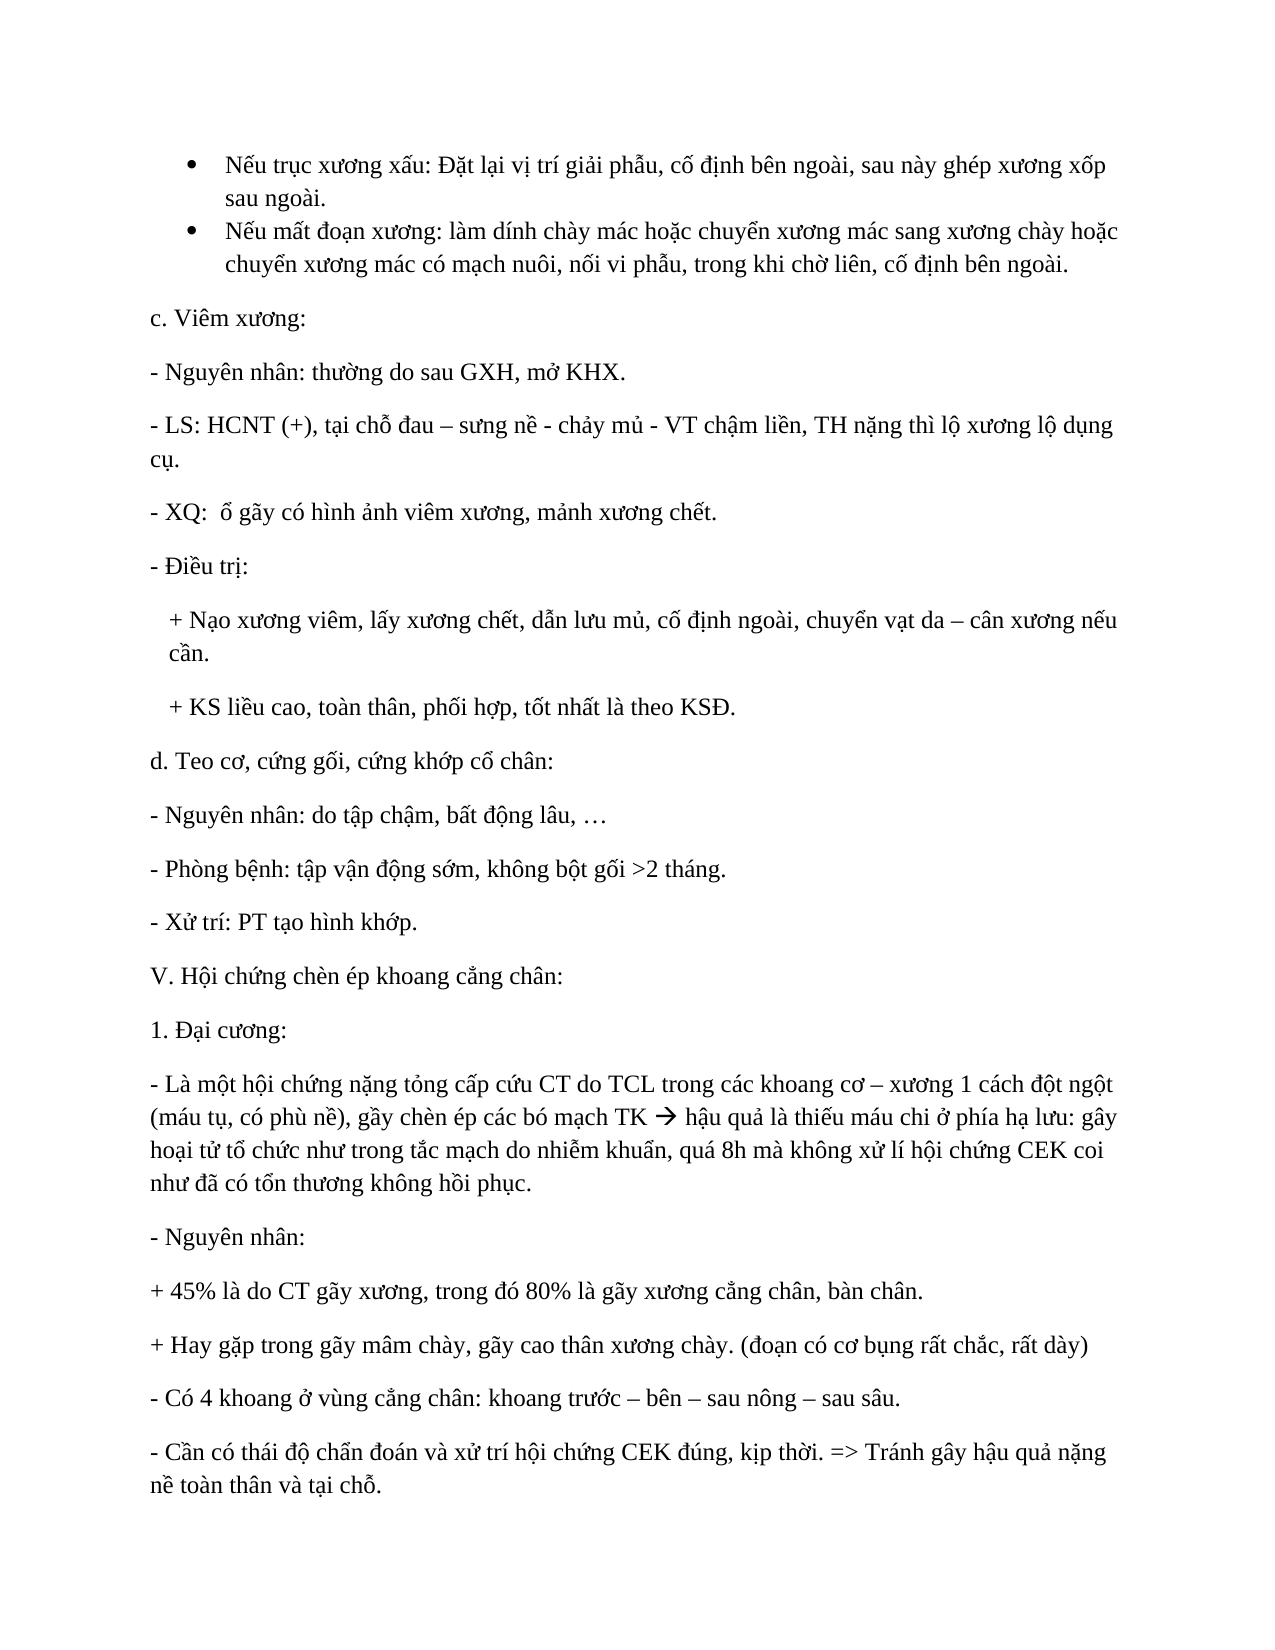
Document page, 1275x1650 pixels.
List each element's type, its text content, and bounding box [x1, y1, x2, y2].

text - Cần có thái độ chẩn đoán và xử trí hội chứng CEK đúng, kịp thời. => Tránh gây hậu quả nặng nề toàn thân và tại chỗ. [150, 1437, 1125, 1499]
list Nếu mất đoạn xương: làm dính chày mác hoặc chuyển xương mác sang xương chày hoặc chuyển xương mác có mạch nuôi, nối vi phẫu, trong khi chờ liên, cố định bên ngoài. [187, 216, 1125, 278]
text - Xử trí: PT tạo hình khớp. [150, 907, 1125, 936]
text + 45% là do CT gãy xương, trong đó 80% là gãy xương cẳng chân, bàn chân. [150, 1276, 1125, 1304]
text + Nạo xương viêm, lấy xương chết, dẫn lưu mủ, cố định ngoài, chuyển vạt da – cân xương nếu cần. [169, 605, 1125, 667]
text - Nguyên nhân: thường do sau GXH, mở KHX. [150, 357, 1125, 386]
text - LS: HCNT (+), tại chỗ đau – sưng nề - chảy mủ - VT chậm liền, TH nặng thì lộ xương lộ dụng cụ. [150, 411, 1125, 472]
text c. Viêm xương: [150, 303, 1125, 332]
list Nếu trục xương xấu: Đặt lại vị trí giải phẫu, cố định bên ngoài, sau này ghép xương xốp sau ngoài. [187, 150, 1125, 212]
text - Phòng bệnh: tập vận động sớm, không bột gối >2 tháng. [150, 854, 1125, 882]
text - Nguyên nhân: do tập chậm, bất động lâu, … [150, 800, 1125, 828]
text d. Teo cơ, cứng gối, cứng khớp cổ chân: [150, 746, 1125, 775]
text - Nguyên nhân: [150, 1222, 1125, 1251]
text V. Hội chứng chèn ép khoang cẳng chân: [150, 961, 1125, 990]
text - XQ: ổ gãy có hình ảnh viêm xương, mảnh xương chết. [150, 497, 1125, 526]
text - Là một hội chứng nặng tỏng cấp cứu CT do TCL trong các khoang cơ – xương 1 cách đột ngột (máu tụ, có phù nề), gầy chèn ép các bó mạch TK hậu quả là thiếu máu chi ở phía hạ lưu: gây hoại tử tổ chức như trong tắc mạch do nhiễm khuẩn, quá 8h mà không xử lí hội chứng CEK coi như đã có tổn thương không hồi phục. [150, 1069, 1125, 1197]
text 1. Đại cương: [150, 1015, 1125, 1044]
text - Có 4 khoang ở vùng cẳng chân: khoang trước – bên – sau nông – sau sâu. [150, 1383, 1125, 1412]
text + Hay gặp trong gãy mâm chày, gãy cao thân xương chày. (đoạn có cơ bụng rất chắc, rất dày) [150, 1330, 1125, 1358]
text - Điều trị: [150, 551, 1125, 580]
text + KS liều cao, toàn thân, phối hợp, tốt nhất là theo KSĐ. [169, 692, 1125, 721]
